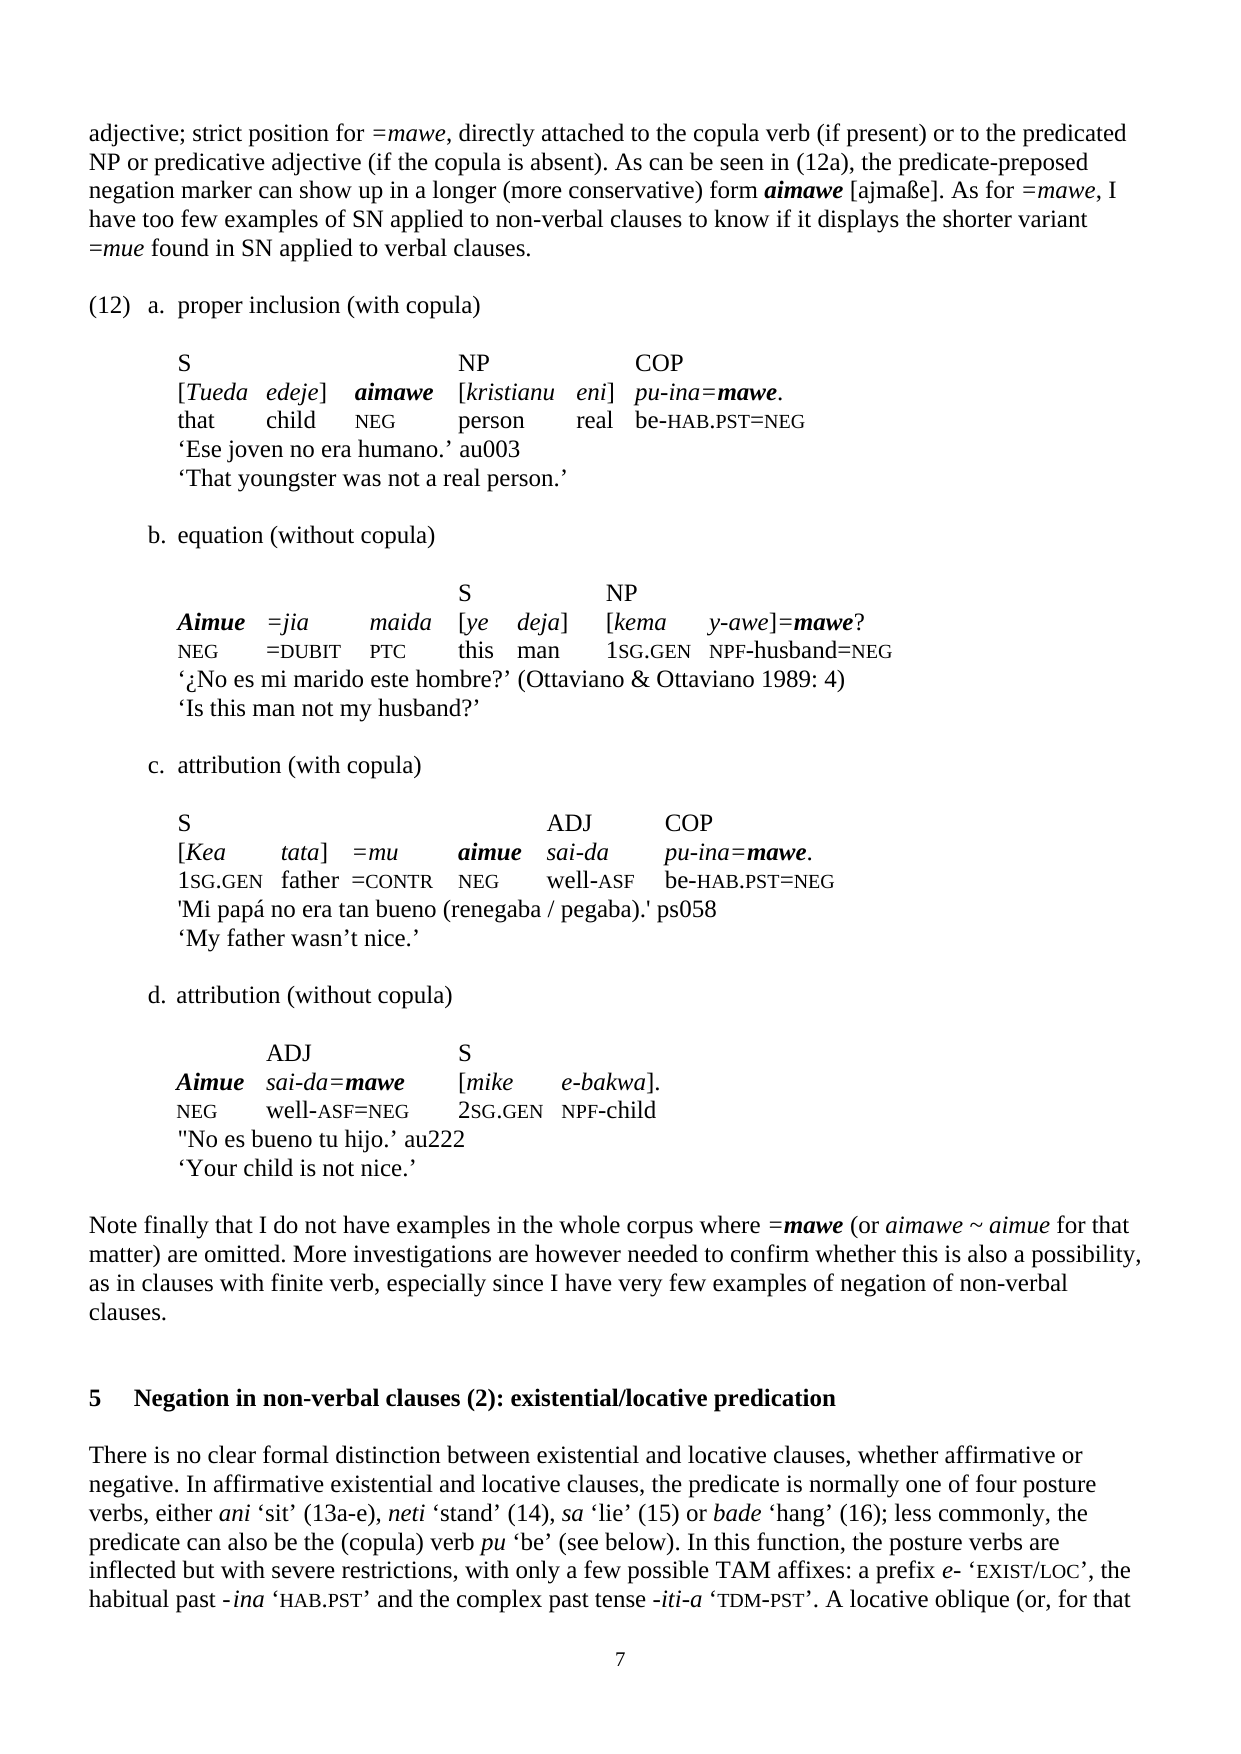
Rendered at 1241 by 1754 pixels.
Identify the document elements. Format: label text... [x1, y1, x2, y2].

text (12) a. proper inclusion (with copula) [89, 291, 1152, 319]
text ‘¿No es mi marido este hombre?’ (Ottaviano & Ottaviano 1989: 4) [177, 664, 1152, 693]
text 1sg.gen father =contr neg well-asf be-hab.pst=neg [89, 866, 1152, 894]
text S NP [89, 578, 1152, 607]
text that child neg person real be-hab.pst=neg [89, 406, 1152, 434]
text S NP COP [89, 348, 1152, 377]
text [89, 1441, 1152, 1613]
text ‘My father wasn’t nice.’ [177, 923, 1152, 952]
text neg well-asf=neg 2sg.gen npf-child [89, 1096, 1152, 1124]
text neg =dubit ptc this man 1sg.gen npf-husband=neg [89, 636, 1152, 664]
text Aimue sai-da=mawe [mike e-bakwa]. [89, 1067, 1152, 1096]
text [Tueda edeje] aimawe [kristianu eni] pu-ina=mawe. [89, 377, 1152, 406]
text d. attribution (without copula) [89, 981, 1152, 1009]
text "No es bueno tu hijo.’ au222 [177, 1124, 1152, 1153]
text c. attribution (with copula) [89, 751, 1152, 779]
text ‘Your child is not nice.’ [177, 1153, 1152, 1182]
text Aimue =jia maida [ye deja] [kema y-awe]=mawe? [89, 607, 1152, 636]
text ‘Ese joven no era humano.’ au003 [177, 434, 1152, 463]
text S ADJ COP [89, 808, 1152, 837]
text [Kea tata] =mu aimue sai-da pu-ina=mawe. [89, 837, 1152, 866]
text Note finally that I do not have examples in the whole corpus where =mawe (or aimawe ~ aimue for that matter) are omitted. More investigations are however needed to confirm whether this is also a possibility, as in clauses with finite verb, especially since I have very few examples of negation of non-verbal clauses. [89, 1211, 1152, 1326]
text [89, 118, 1152, 262]
text ‘Is this man not my husband?’ [177, 693, 1152, 722]
subtitle Negation in non-verbal clauses (2): existential/locative predication [89, 1383, 1152, 1412]
text ADJ S [89, 1038, 1152, 1067]
text b. equation (without copula) [89, 521, 1152, 549]
text ‘That youngster was not a real person.’ [177, 463, 1152, 492]
text 'Mi papá no era tan bueno (renegaba / pegaba).' ps058 [177, 894, 1152, 923]
